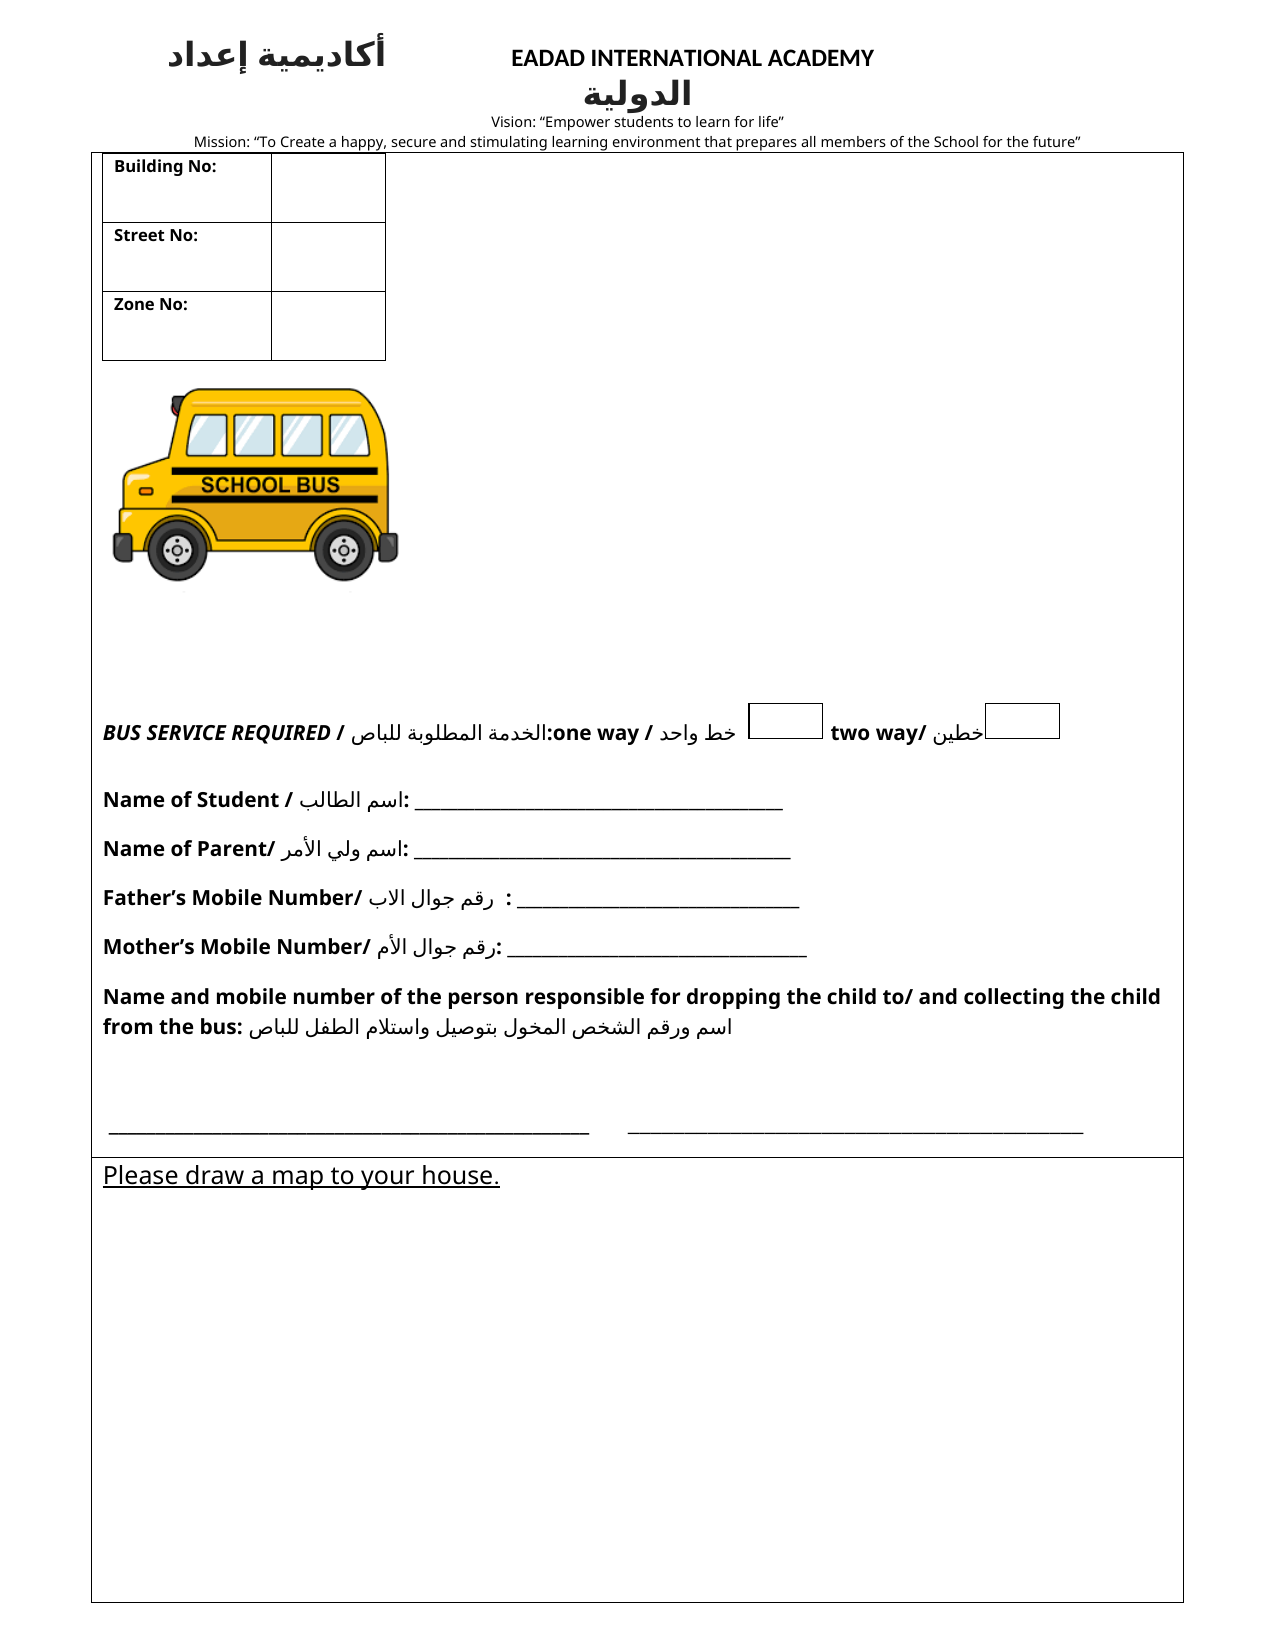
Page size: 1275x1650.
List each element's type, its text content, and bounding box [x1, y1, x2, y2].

table_cell Please draw a map to your house. [92, 1158, 1183, 1602]
picture [102, 361, 412, 600]
table_cell BUS SERVICE REQUIRED / الخدمة المطلوبة للباص: one way / خط واحد two way/ خطين Name of Student / اسم الطالب: ___________________________________________ Name of Parent/ اسم ولي الأمر: ____________________________________________ Father’s Mobile Number/ رقم جوال الاب : _________________________________ Mother’s Mobile Number/ رقم جوال الأم: ___________________________________ Name and mobile number of the person responsible for dropping the child to/ and collecting the child from the bus: اسم ورقم الشخص المخول بتوصيل واستلام الطفل للباص ___________________________________________________ ________________________________________ [92, 153, 1183, 1157]
